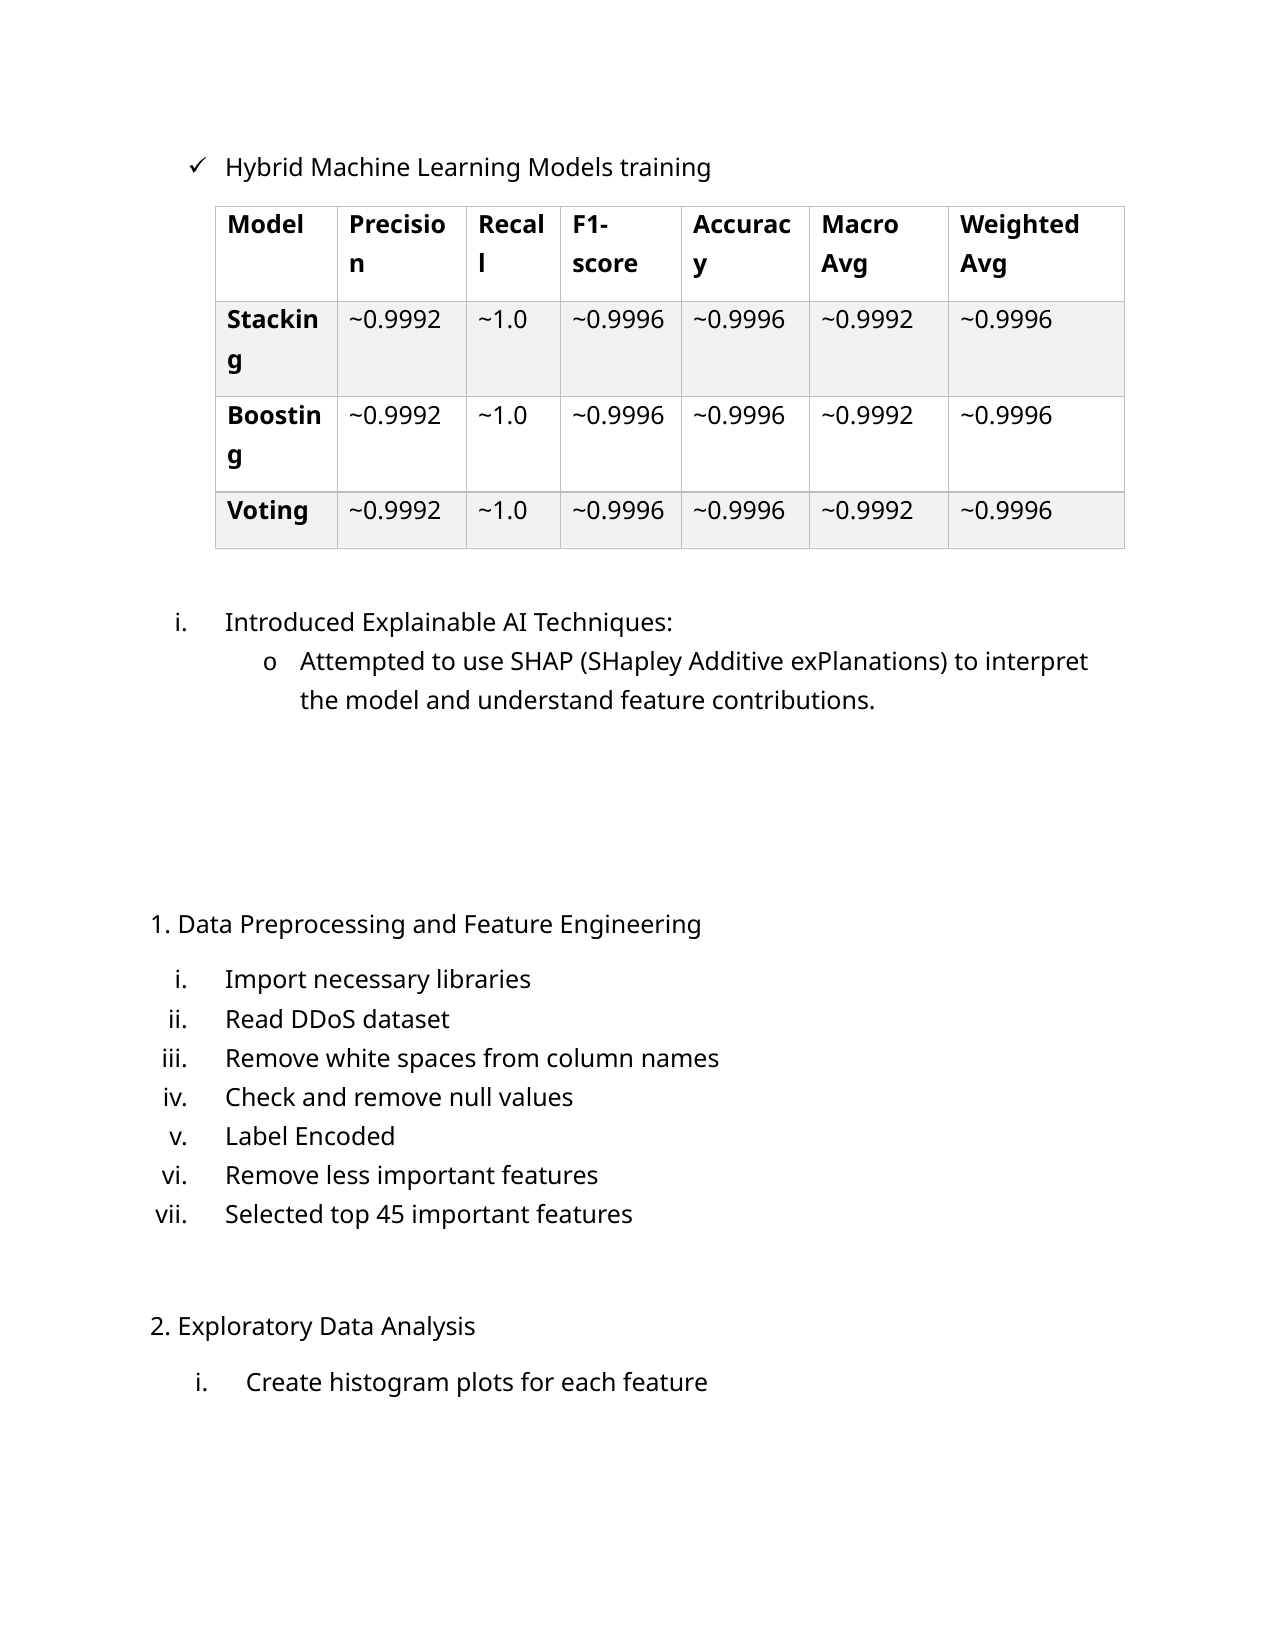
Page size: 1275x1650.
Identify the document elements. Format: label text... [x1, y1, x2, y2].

list Remove less important features [187, 1158, 1125, 1192]
table_header Accuracy [682, 207, 809, 301]
table_cell ~1.0 [467, 302, 560, 396]
table_cell ~0.9996 [561, 397, 681, 491]
list Check and remove null values [187, 1079, 1125, 1114]
table_cell Boosting [216, 397, 337, 491]
table_header Precision [338, 207, 466, 301]
text 1. Data Preprocessing and Feature Engineering [150, 906, 1125, 940]
table_cell ~0.9992 [810, 302, 948, 396]
table_header Weighted Avg [949, 207, 1124, 301]
table_cell ~1.0 [467, 397, 560, 491]
table_header Macro Avg [810, 207, 948, 301]
table_cell ~0.9996 [682, 493, 809, 547]
table_cell ~0.9992 [338, 397, 466, 491]
table_header Recall [467, 207, 560, 301]
table_cell ~0.9992 [810, 397, 948, 491]
table_cell ~0.9996 [561, 493, 681, 547]
table_cell ~0.9996 [949, 302, 1124, 396]
table_header Model [216, 207, 337, 301]
table_cell ~0.9992 [338, 493, 466, 547]
table_cell Stacking [216, 302, 337, 396]
list Create histogram plots for each feature [208, 1364, 1125, 1399]
table_header F1-score [561, 207, 681, 301]
list Attempted to use SHAP (SHapley Additive exPlanations) to interpret the model and understand feature contributions. [262, 643, 1125, 717]
table_cell Voting [216, 493, 337, 547]
table_cell ~0.9996 [561, 302, 681, 396]
table_cell ~0.9992 [338, 302, 466, 396]
table_cell ~0.9992 [810, 493, 948, 547]
table_cell ~1.0 [467, 493, 560, 547]
table_cell ~0.9996 [682, 397, 809, 491]
list Introduced Explainable AI Techniques: [187, 604, 1125, 638]
table_cell ~0.9996 [682, 302, 809, 396]
list Import necessary libraries [187, 962, 1125, 996]
list Label Encoded [187, 1119, 1125, 1153]
list Remove white spaces from column names [187, 1040, 1125, 1074]
list Selected top 45 important features [187, 1197, 1125, 1231]
table_cell ~0.9996 [949, 493, 1124, 547]
text 2. Exploratory Data Analysis [150, 1309, 1125, 1343]
list Hybrid Machine Learning Models training [187, 150, 1125, 184]
table_cell ~0.9996 [949, 397, 1124, 491]
list Read DDoS dataset [187, 1001, 1125, 1035]
